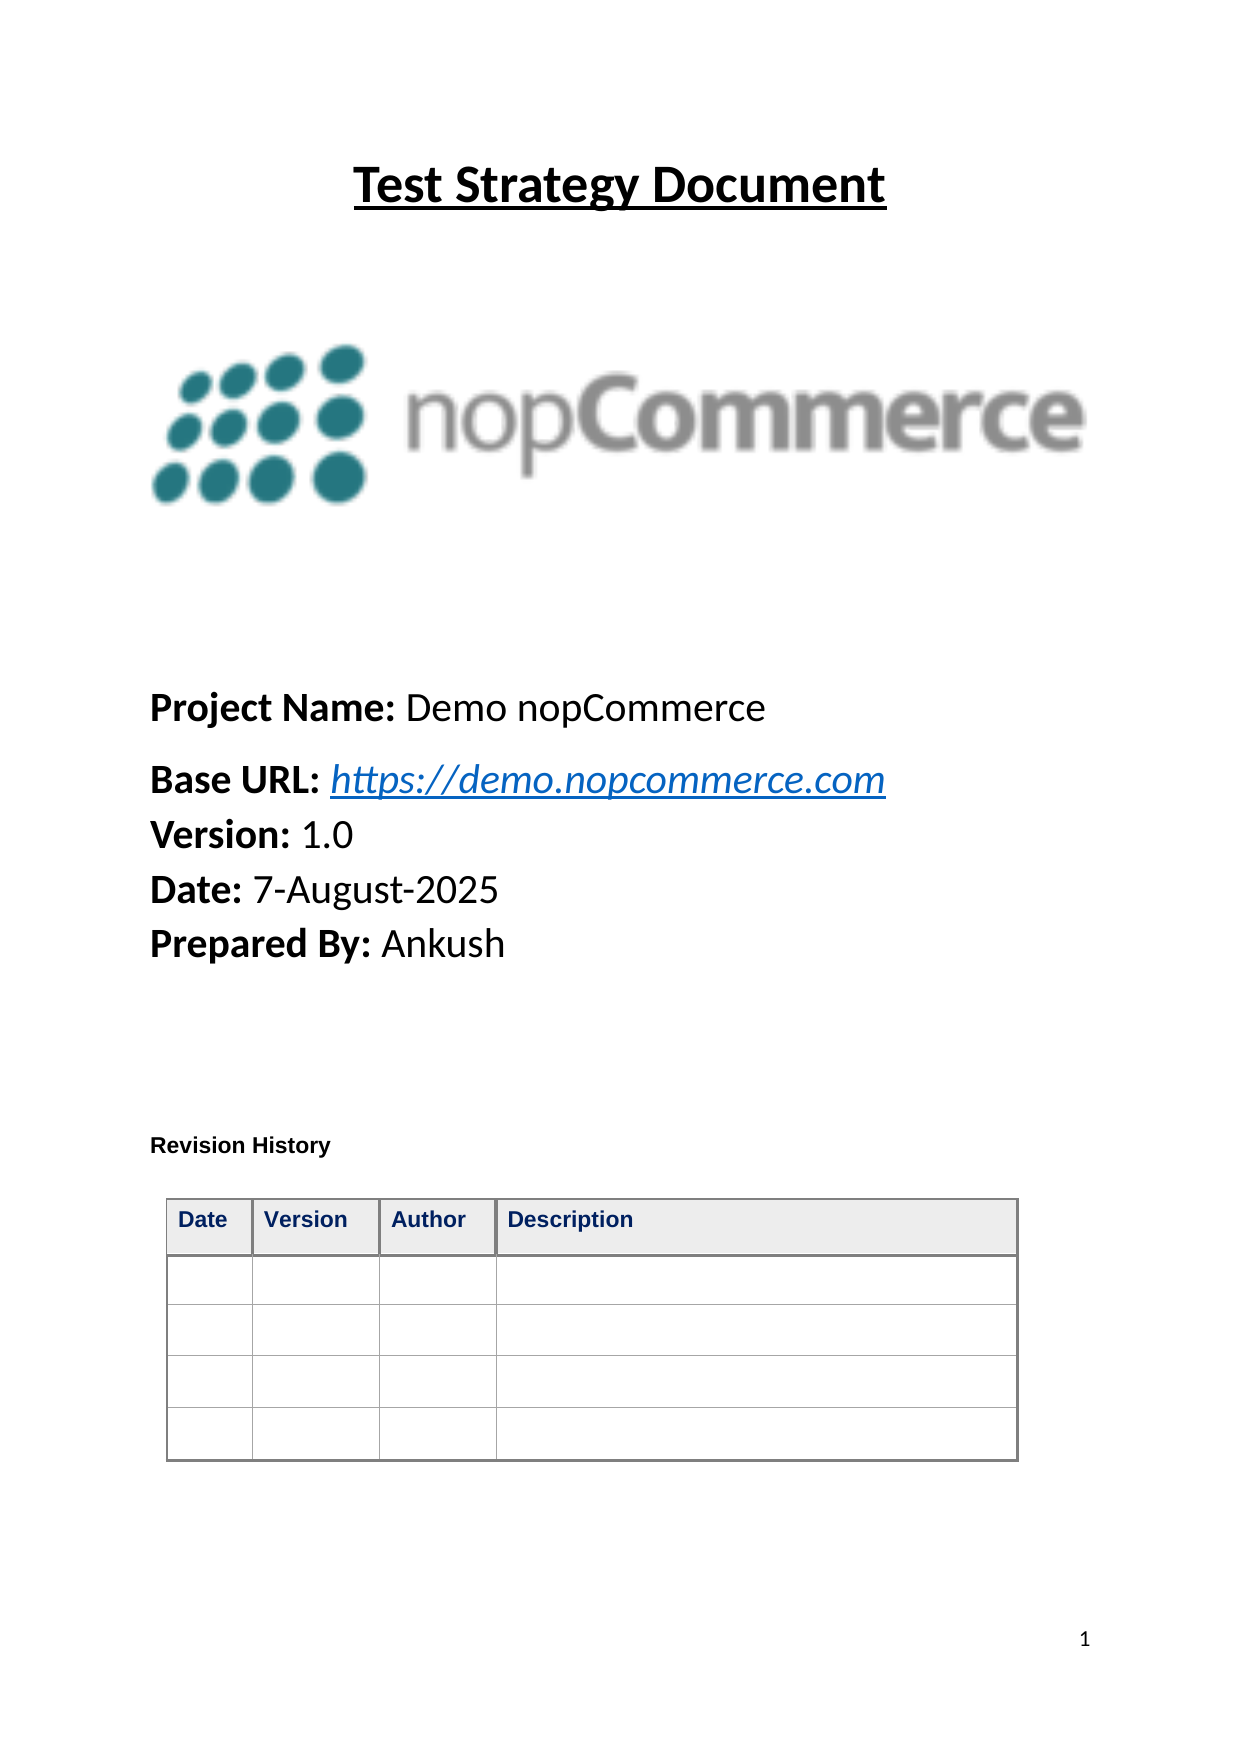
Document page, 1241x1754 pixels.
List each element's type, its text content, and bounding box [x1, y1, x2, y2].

table_cell [497, 1257, 1016, 1303]
text Revision History [150, 1132, 1090, 1158]
table_header Author [381, 1200, 494, 1253]
table_cell [168, 1356, 252, 1407]
table_cell [497, 1408, 1016, 1459]
picture [150, 331, 1091, 522]
table_cell [168, 1305, 252, 1355]
table_cell [380, 1408, 496, 1459]
table_cell [497, 1305, 1016, 1355]
table_cell [380, 1305, 496, 1355]
table_cell [380, 1257, 496, 1303]
table_cell [380, 1356, 496, 1407]
table_cell [253, 1305, 379, 1355]
table_header Date [167, 1200, 251, 1253]
text Project Name: Demo nopCommerce [150, 681, 1090, 732]
table_header Description [498, 1200, 1016, 1253]
table_cell [253, 1257, 379, 1303]
text Test Strategy Document [150, 150, 1090, 216]
table_cell [168, 1408, 252, 1459]
table_cell [253, 1408, 379, 1459]
table_header Version [254, 1200, 378, 1253]
text Base URL: https://demo.nopcommerce.com Version: 1.0 Date: 7-August-2025 Prepared By: Ankush [150, 753, 1090, 968]
table_cell [168, 1257, 252, 1303]
table_cell [253, 1356, 379, 1407]
table_cell [497, 1356, 1016, 1407]
